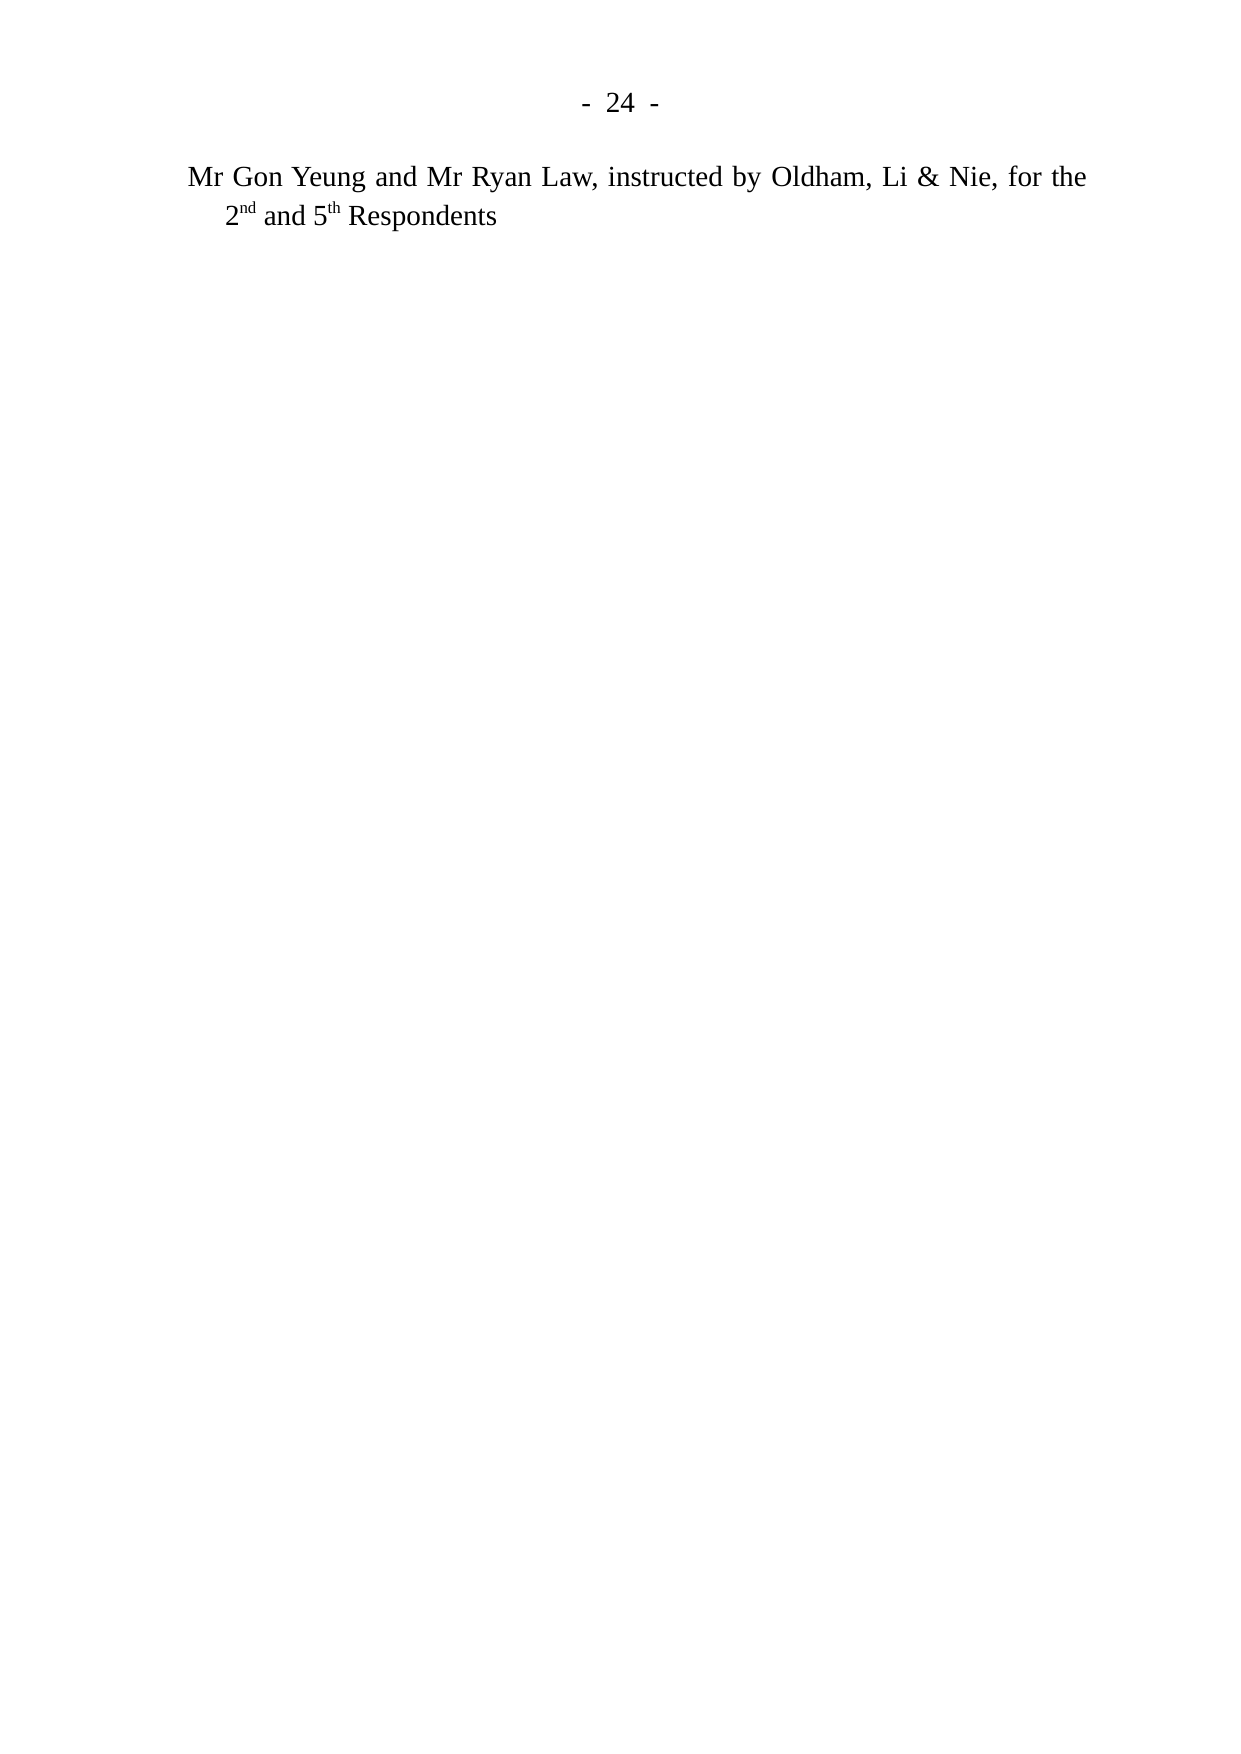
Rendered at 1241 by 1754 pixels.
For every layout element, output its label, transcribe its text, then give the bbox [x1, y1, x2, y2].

text Mr Gon Yeung and Mr Ryan Law, instructed by Oldham, Li & Nie, for the 2nd and 5th Respondents [187, 159, 1087, 231]
